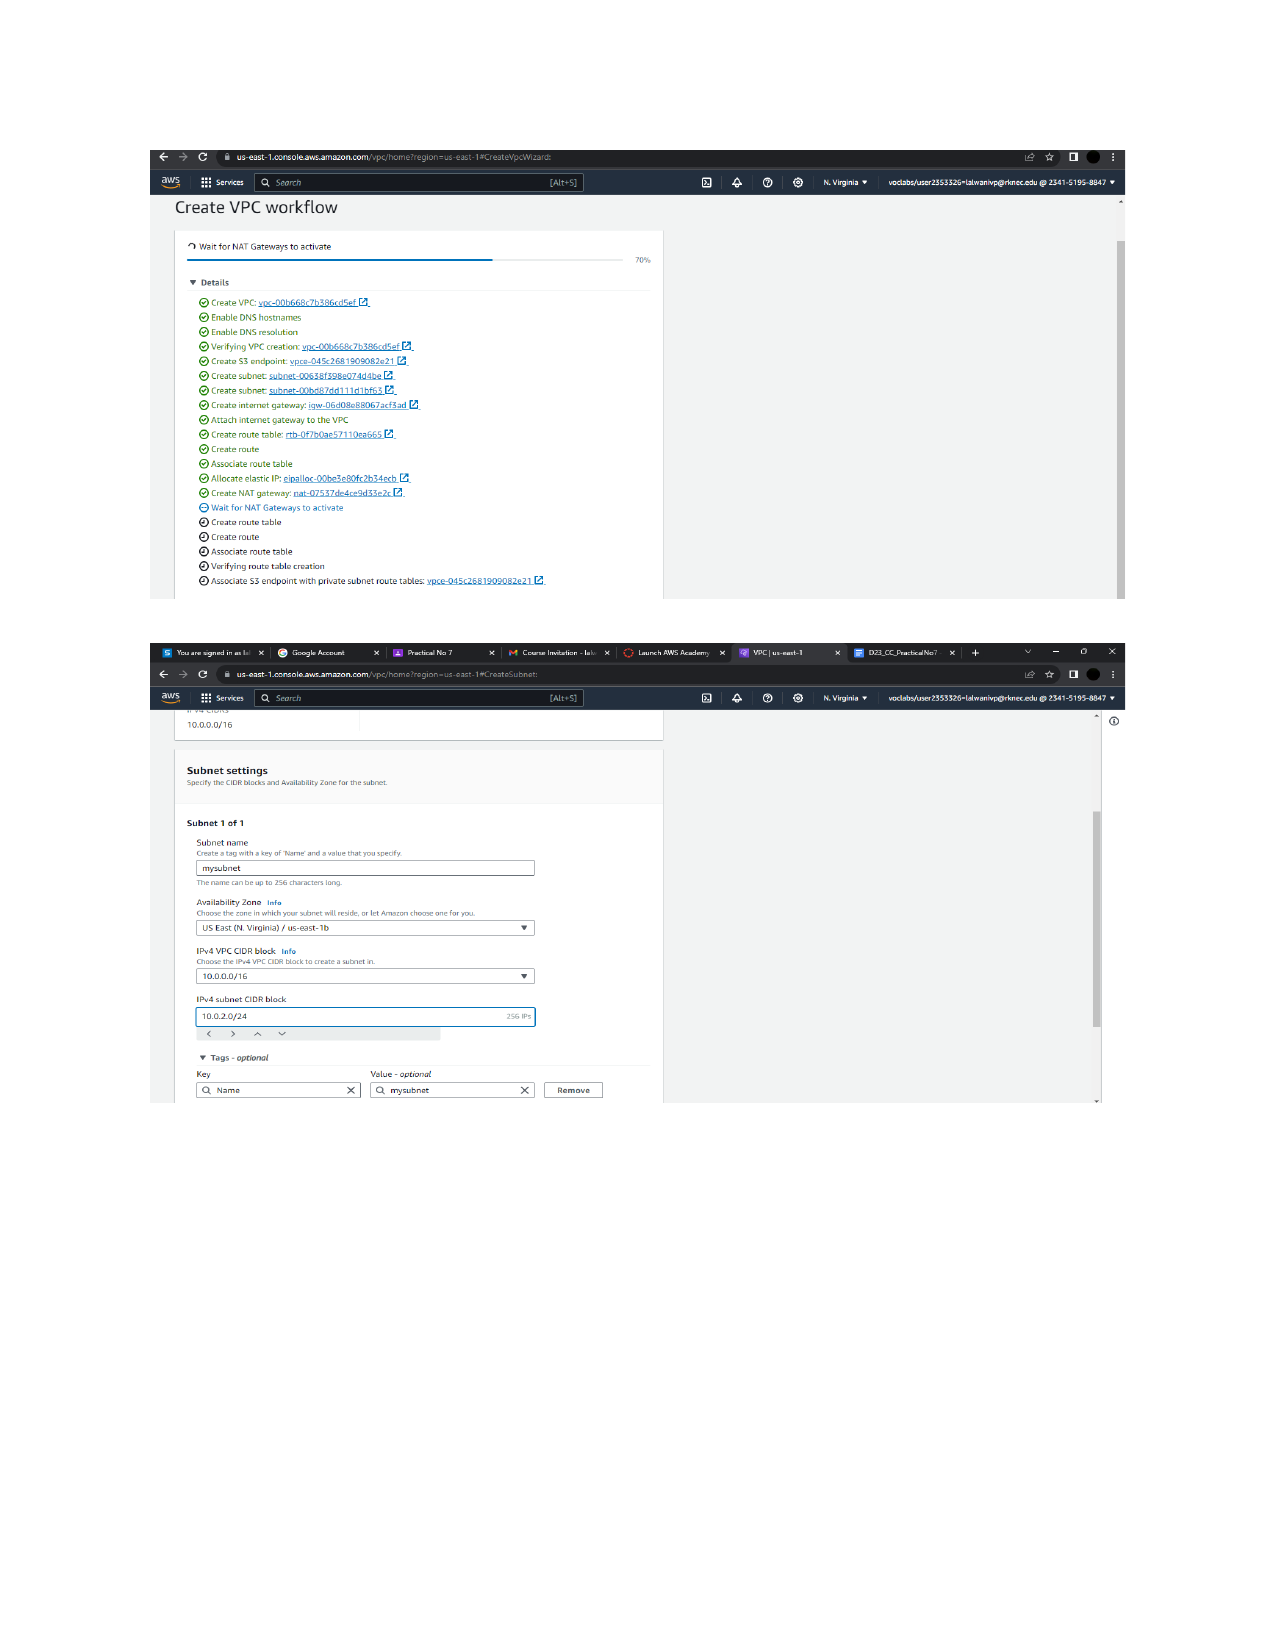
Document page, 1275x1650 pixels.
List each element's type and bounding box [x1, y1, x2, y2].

picture [150, 643, 1125, 1103]
picture [150, 150, 1125, 599]
